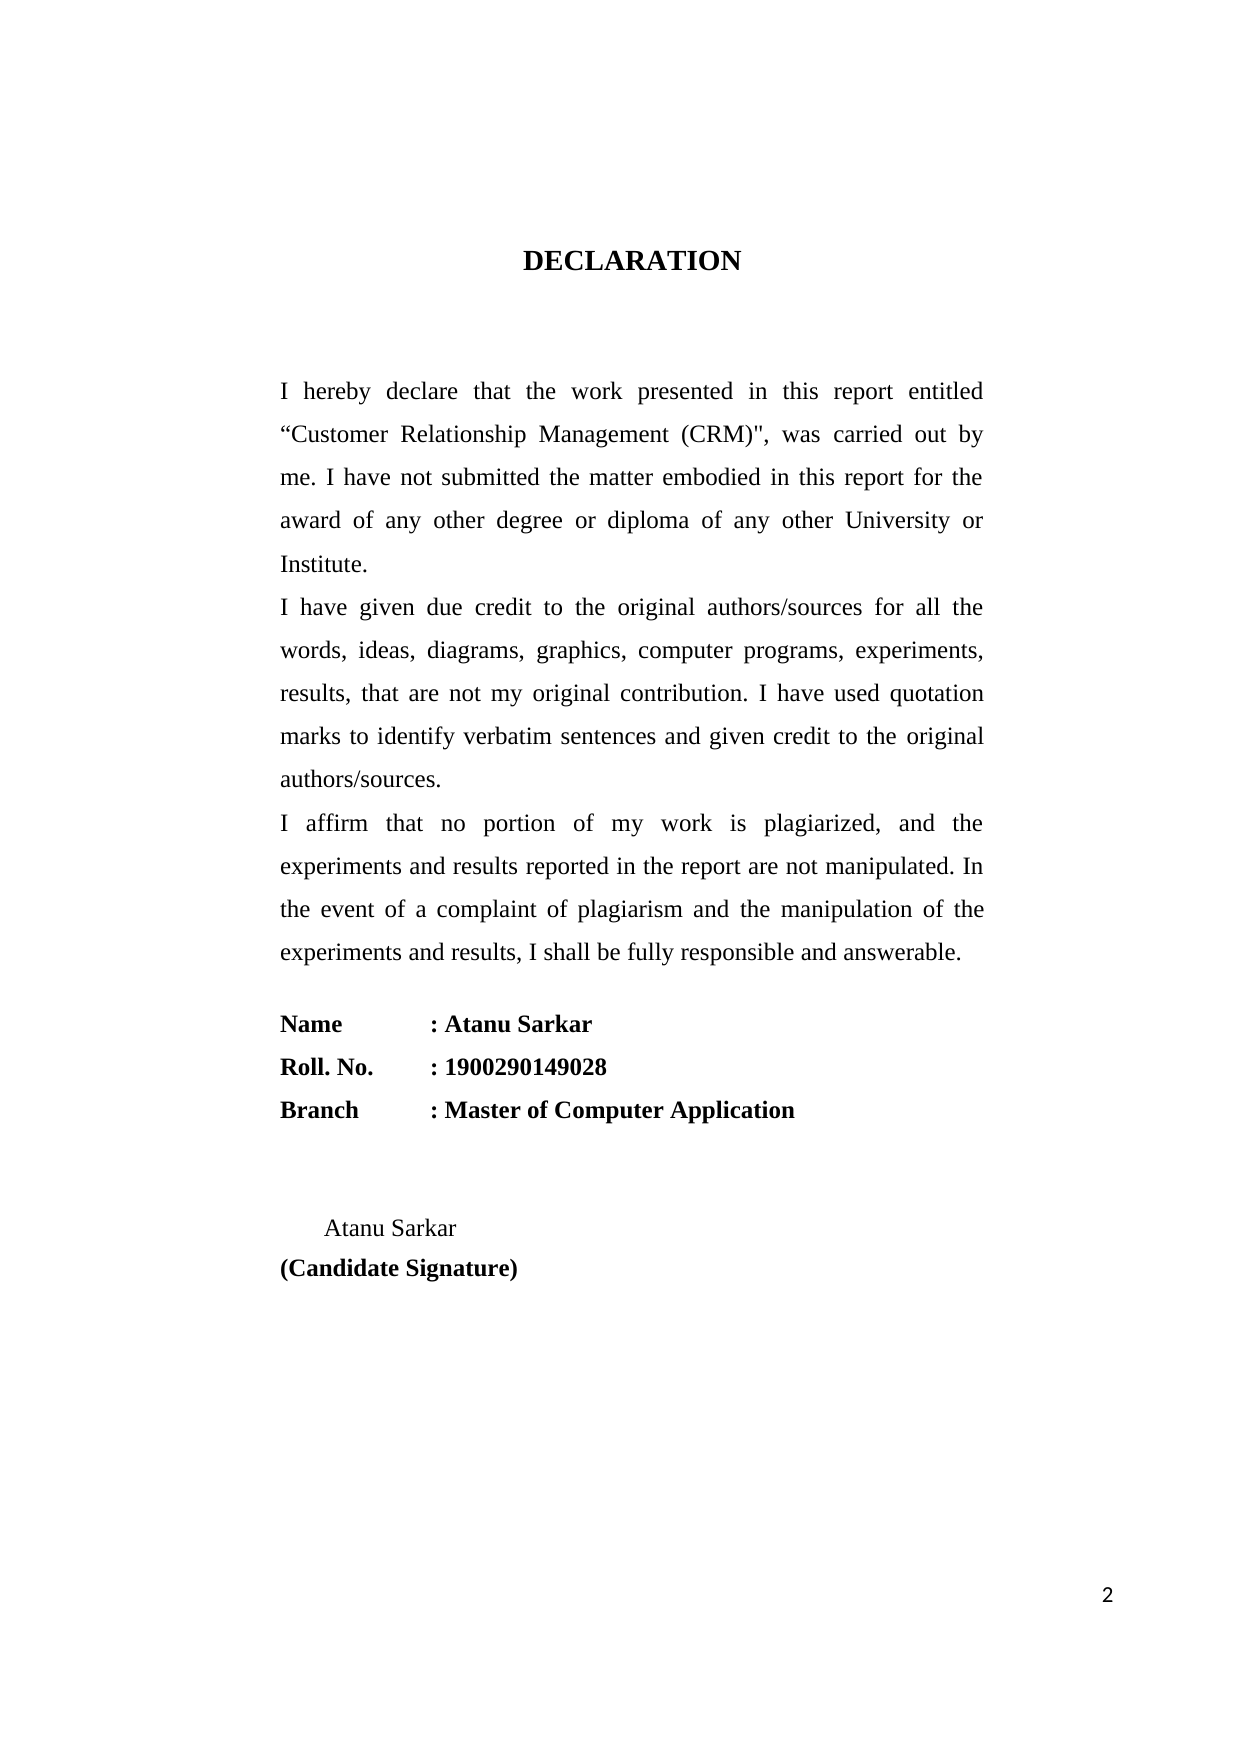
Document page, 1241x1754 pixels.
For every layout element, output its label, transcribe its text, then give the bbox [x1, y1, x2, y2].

text I hereby declare that the work presented in this report entitled “Customer Relationship Management (CRM)", was carried out by me. I have not submitted the matter embodied in this report for the award of any other degree or diploma of any other University or Institute. [280, 376, 984, 577]
text Branch : Master of Computer Application [280, 1095, 1113, 1124]
text DECLARATION [281, 243, 983, 276]
text I affirm that no portion of my work is plagiarized, and the experiments and results reported in the report are not manipulated. In the event of a complaint of plagiarism and the manipulation of the experiments and results, I shall be fully responsible and answerable. [280, 808, 984, 966]
text I have given due credit to the original authors/sources for all the words, ideas, diagrams, graphics, computer programs, experiments, results, that are not my original contribution. I have used quotation marks to identify verbatim sentences and given credit to the original authors/sources. [280, 592, 984, 793]
subtitle (Candidate Signature) [280, 1253, 1113, 1282]
text Name : Atanu Sarkar [280, 1009, 1113, 1037]
text Roll. No. : 1900290149028 [280, 1052, 1113, 1081]
